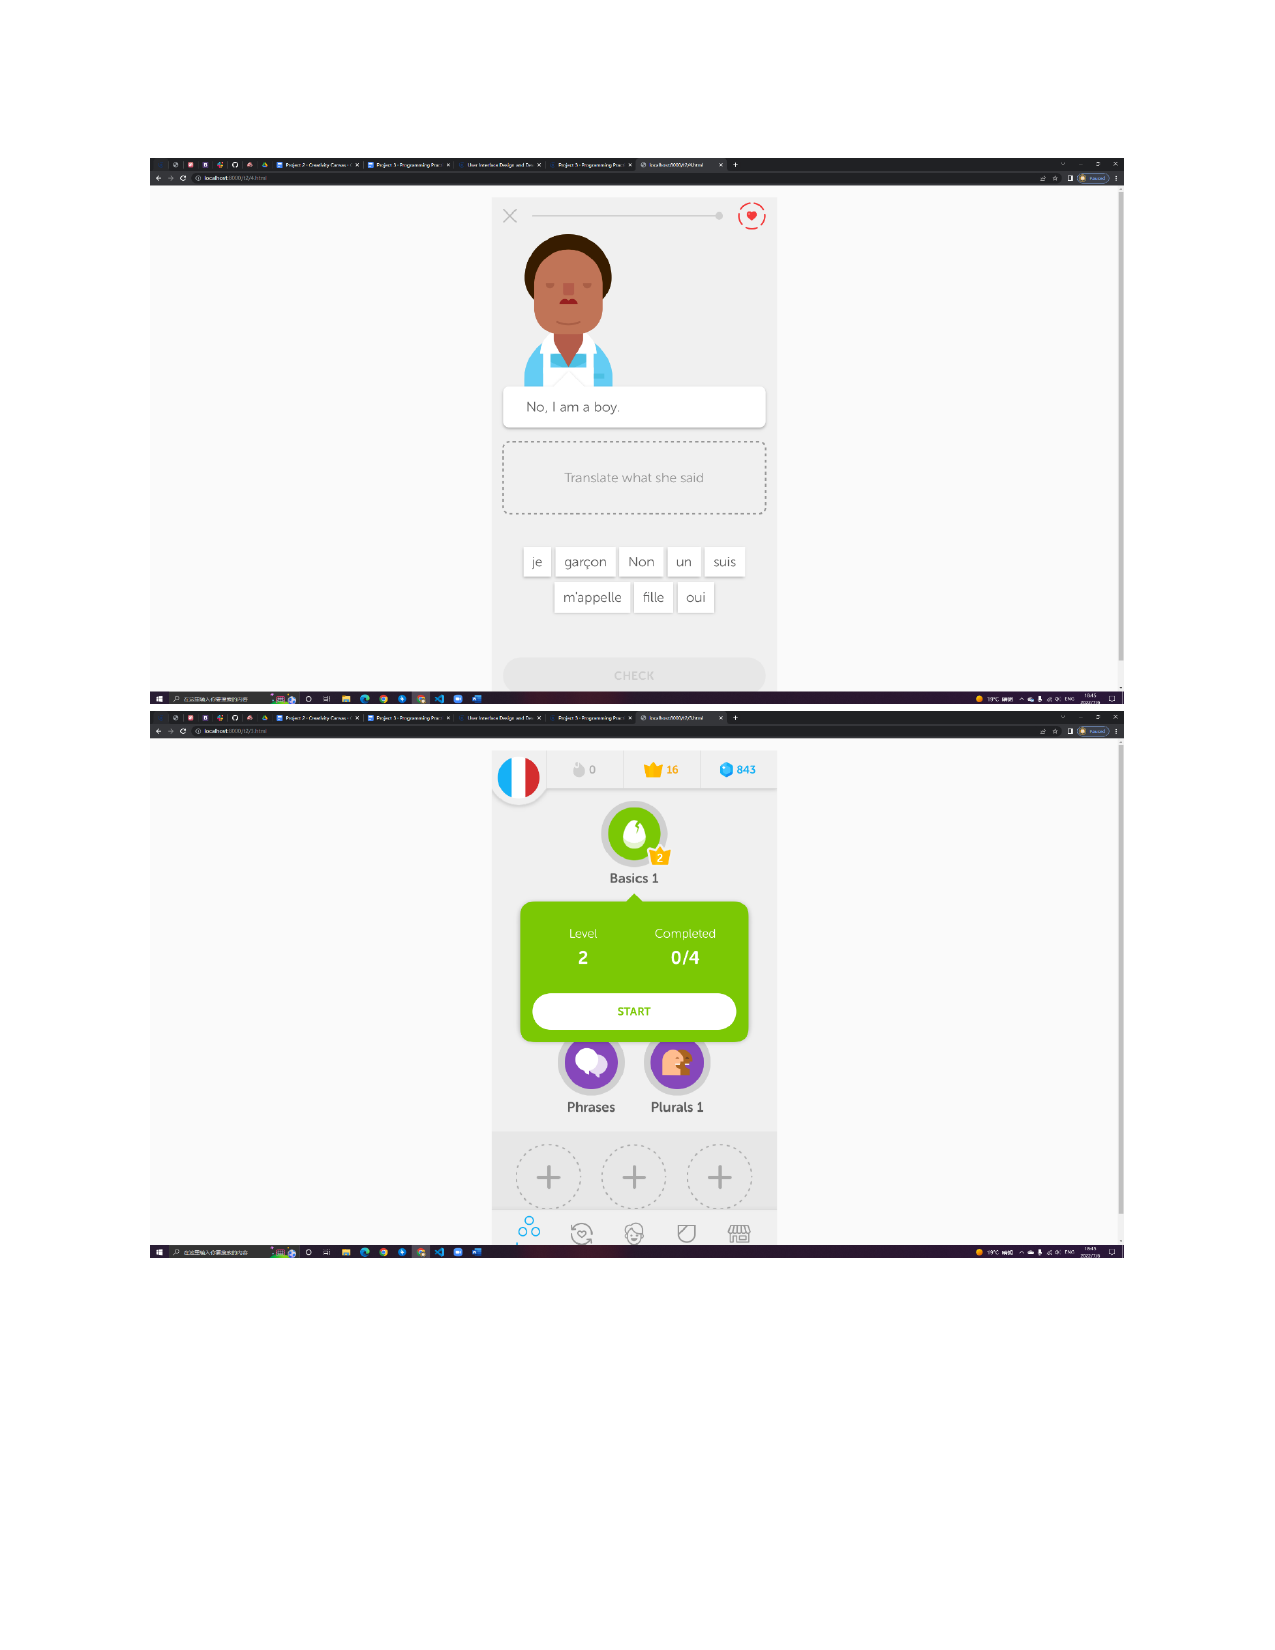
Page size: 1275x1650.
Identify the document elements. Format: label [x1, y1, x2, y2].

picture [150, 711, 1124, 1258]
picture [150, 158, 1124, 704]
